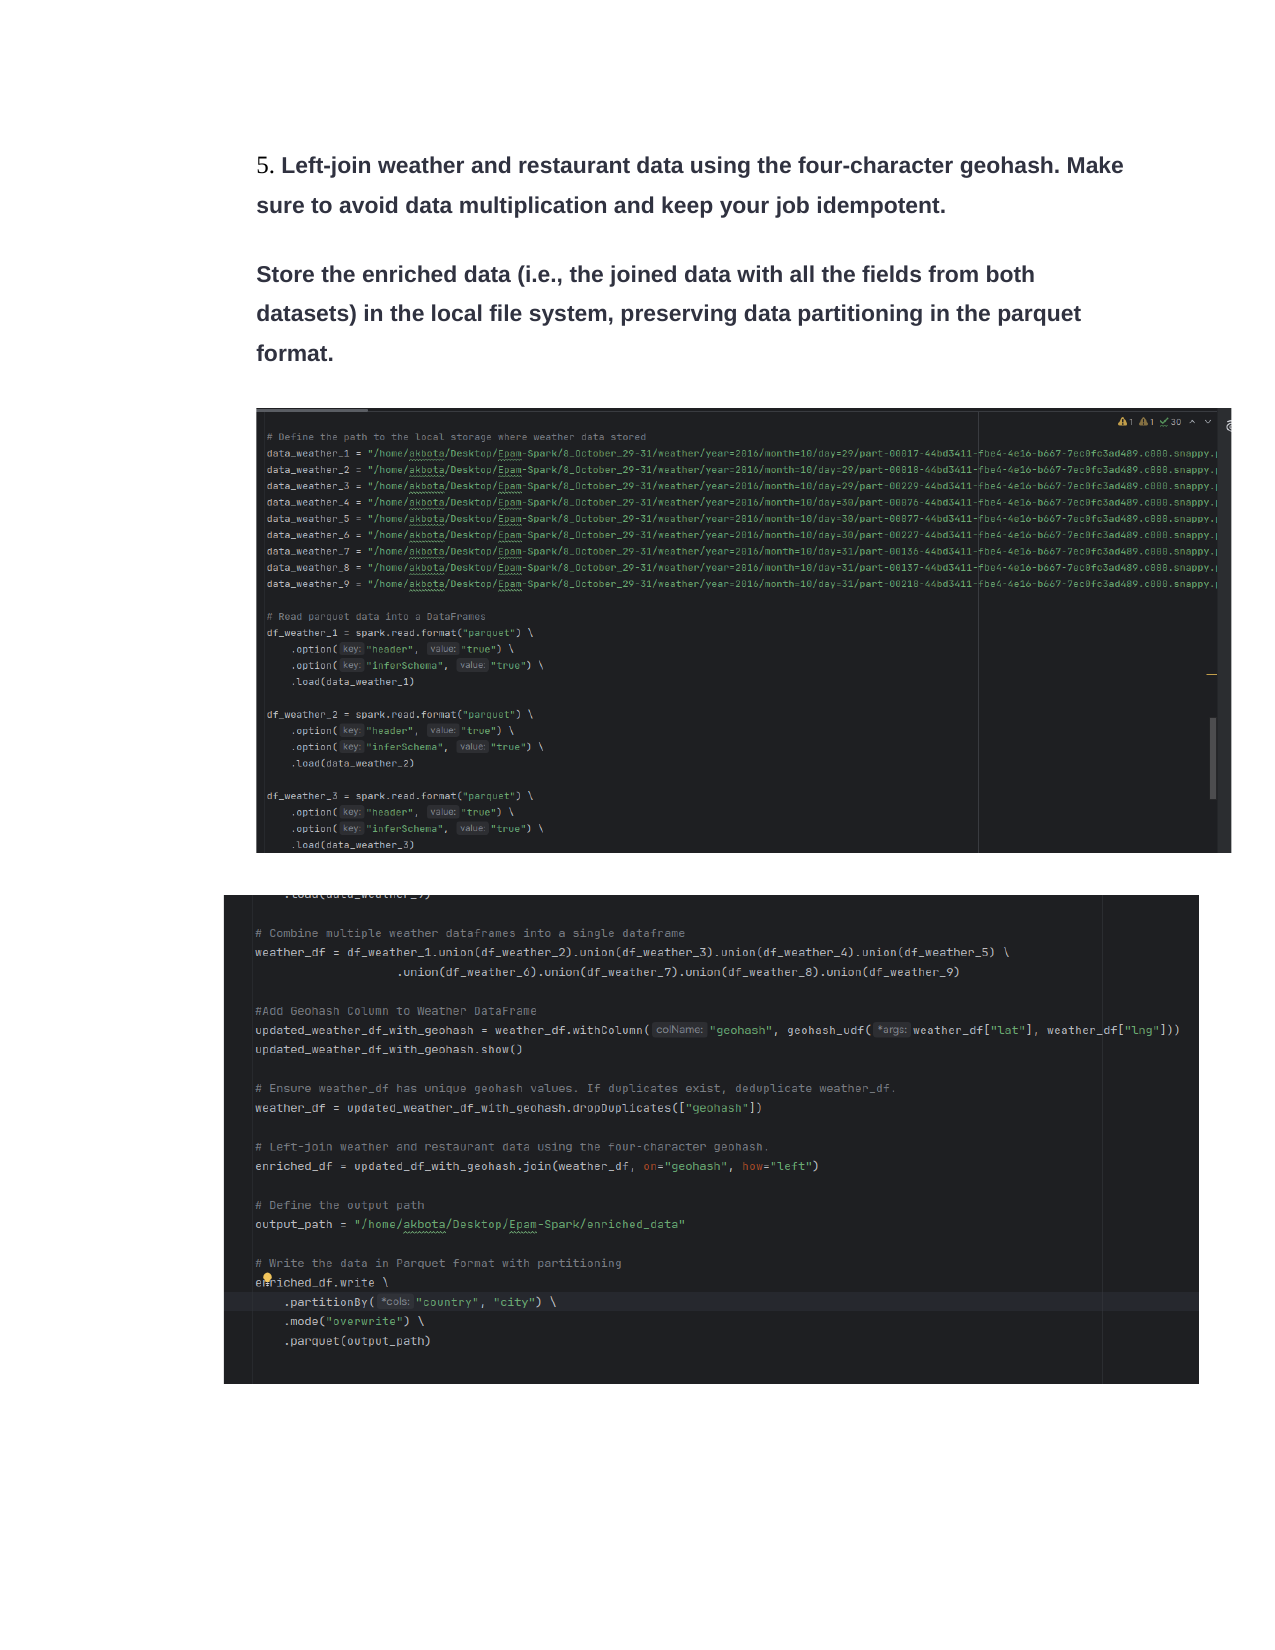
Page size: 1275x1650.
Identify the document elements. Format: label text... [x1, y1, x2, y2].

picture [256, 408, 1232, 853]
list Store the enriched data (i.e., the joined data with all the fields from both datasets) in the local file system, preserving data partitioning in the parquet format. [256, 261, 1125, 366]
picture [223, 895, 1199, 1384]
list 5. Left-join weather and restaurant data using the four-character geohash. Make sure to avoid data multiplication and keep your job idempotent. [256, 150, 1125, 218]
